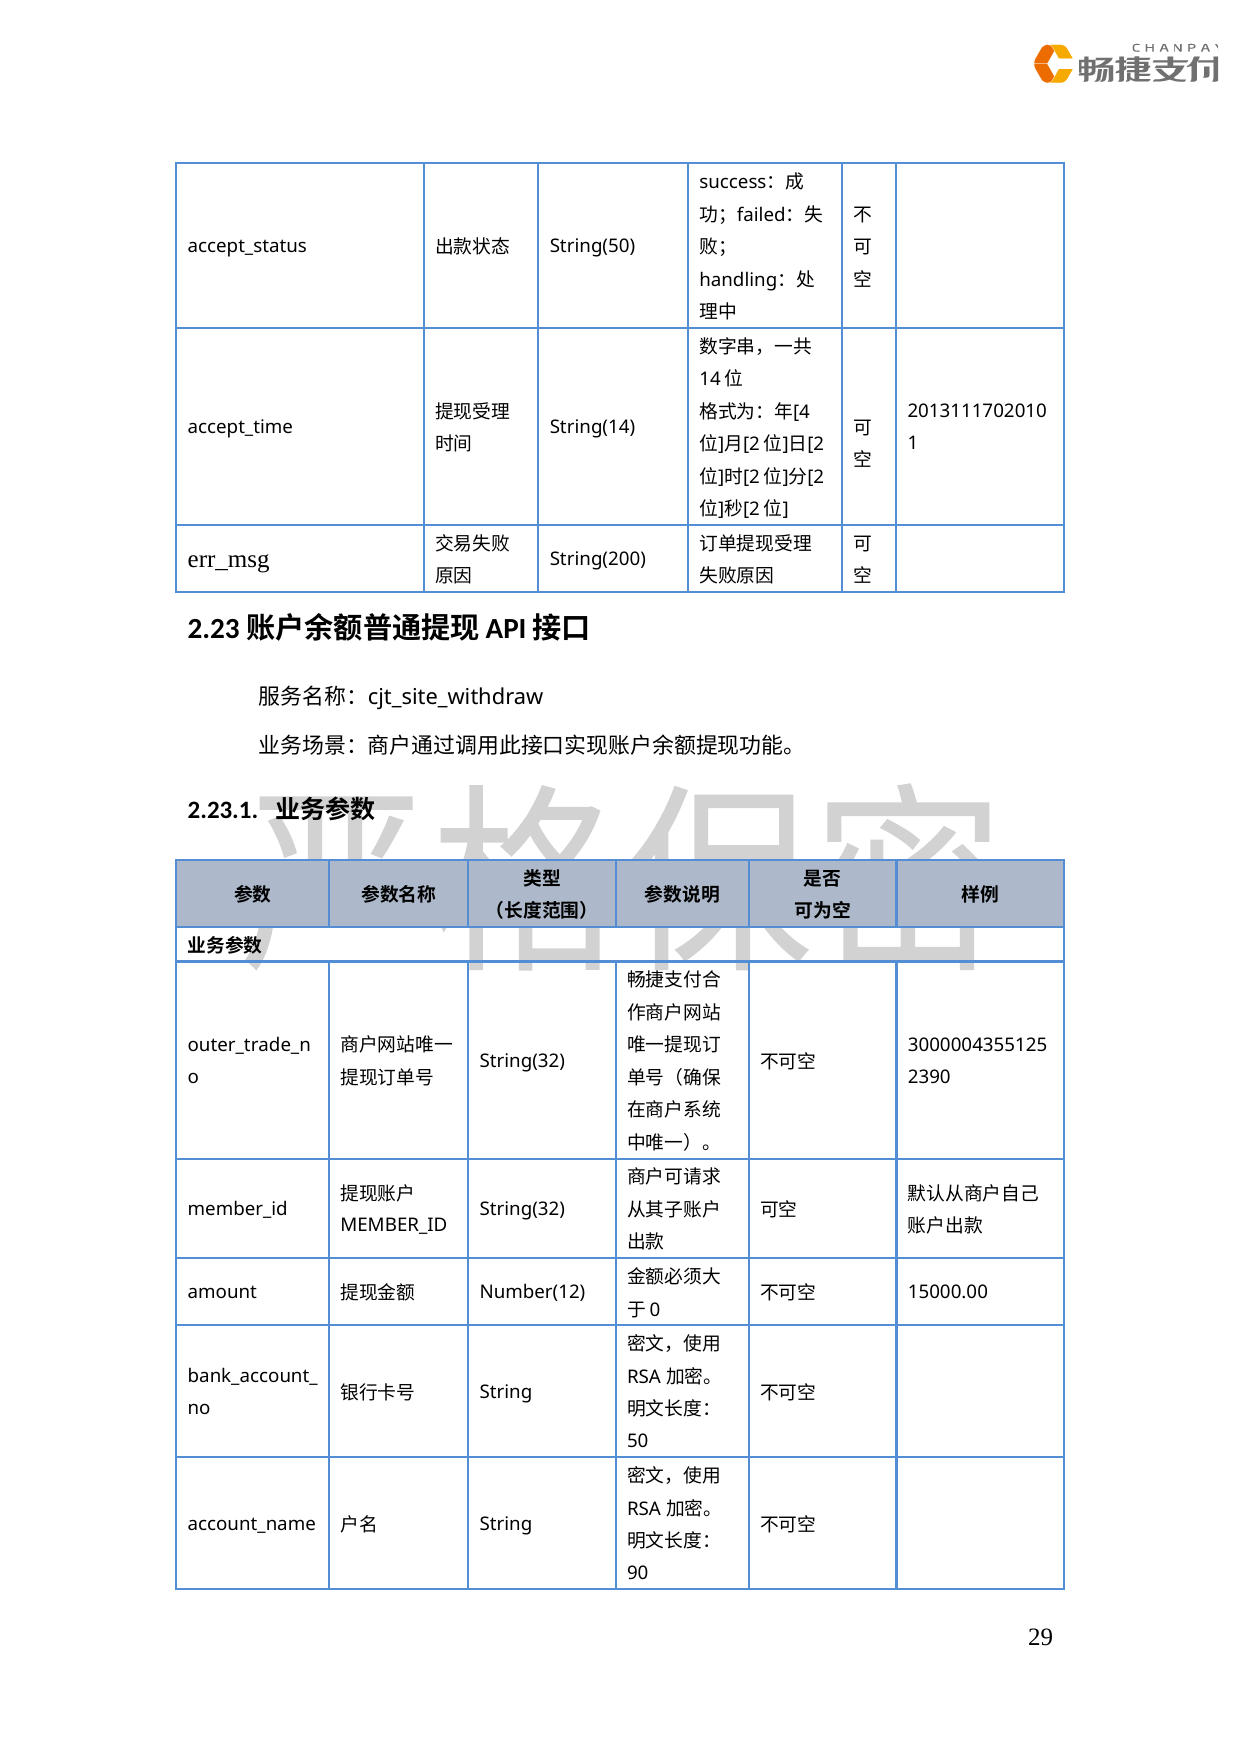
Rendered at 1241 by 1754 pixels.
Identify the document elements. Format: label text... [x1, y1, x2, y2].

table_cell String(32) [469, 1160, 615, 1257]
table_cell 业务参数 [177, 928, 1063, 960]
table_cell 不可空 [750, 1326, 895, 1456]
table_cell 提现账户MEMBER_ID [330, 1160, 467, 1257]
table_cell 出款状态 [425, 164, 537, 327]
text 2.23 账户余额普通提现API接口 [187, 593, 1053, 658]
table_cell 商户网站唯一提现订单号 [330, 963, 467, 1157]
table_cell String(200) [539, 526, 687, 591]
table_cell 15000.00 [898, 1259, 1063, 1324]
table_cell 30000043551252390 [898, 963, 1063, 1157]
picture [1034, 38, 1219, 86]
table_cell err_msg [177, 526, 423, 591]
table_cell accept_time [177, 329, 423, 524]
text 服务名称：cjt_site_withdraw [237, 679, 1053, 711]
table_cell 提现金额 [330, 1259, 467, 1324]
table_cell 金额必须大于0 [617, 1259, 748, 1324]
table_cell amount [177, 1259, 328, 1324]
table_cell 密文，使用RSA 加密。明文长度：50 [617, 1326, 748, 1456]
table_cell 交易失败原因 [425, 526, 537, 591]
table_header 样例 [898, 861, 1063, 926]
table_cell [898, 1458, 1063, 1588]
table_cell 不可空 [843, 164, 895, 327]
table_header 参数 [177, 861, 328, 926]
table_cell 可空 [843, 329, 895, 524]
table_cell success：成功；failed：失败；handling：处理中 [689, 164, 841, 327]
table_cell 密文，使用RSA 加密。明文长度：90 [617, 1458, 748, 1588]
table_cell accept_status [177, 164, 423, 327]
list 业务参数 [187, 776, 1053, 841]
table_cell 可空 [843, 526, 895, 591]
table_cell outer_trade_no [177, 963, 328, 1157]
table_cell member_id [177, 1160, 328, 1257]
table_cell account_name [177, 1458, 328, 1588]
table_cell 银行卡号 [330, 1326, 467, 1456]
table_header 参数名称 [330, 861, 467, 926]
table_cell 商户可请求从其子账户出款 [617, 1160, 748, 1257]
table_cell 畅捷支付合作商户网站唯一提现订单号（确保在商户系统中唯一）。 [617, 963, 748, 1157]
table_cell 可空 [750, 1160, 895, 1257]
table_cell String(50) [539, 164, 687, 327]
table_cell [898, 1326, 1063, 1456]
table_cell bank_account_no [177, 1326, 328, 1456]
table_cell String [469, 1326, 615, 1456]
table_cell 提现受理时间 [425, 329, 537, 524]
table_cell 默认从商户自己账户出款 [898, 1160, 1063, 1257]
table_cell [897, 164, 1063, 327]
table_cell 不可空 [750, 1259, 895, 1324]
table_cell [897, 526, 1063, 591]
table_cell 户名 [330, 1458, 467, 1588]
table_header 类型 （长度范围） [469, 861, 615, 926]
table_cell Number(12) [469, 1259, 615, 1324]
table_cell 20131117020101 [897, 329, 1063, 524]
table_cell 不可空 [750, 1458, 895, 1588]
table_cell 数字串，一共14位 格式为：年[4位]月[2位]日[2位]时[2位]分[2位]秒[2位] [689, 329, 841, 524]
table_cell 不可空 [750, 963, 895, 1157]
table_cell String(14) [539, 329, 687, 524]
table_cell String [469, 1458, 615, 1588]
text 业务场景：商户通过调用此接口实现账户余额提现功能。 [237, 727, 1053, 760]
table_cell 订单提现受理失败原因 [689, 526, 841, 591]
table_cell String(32) [469, 963, 615, 1157]
table_header 参数说明 [617, 861, 748, 926]
table_header 是否 可为空 [750, 861, 895, 926]
